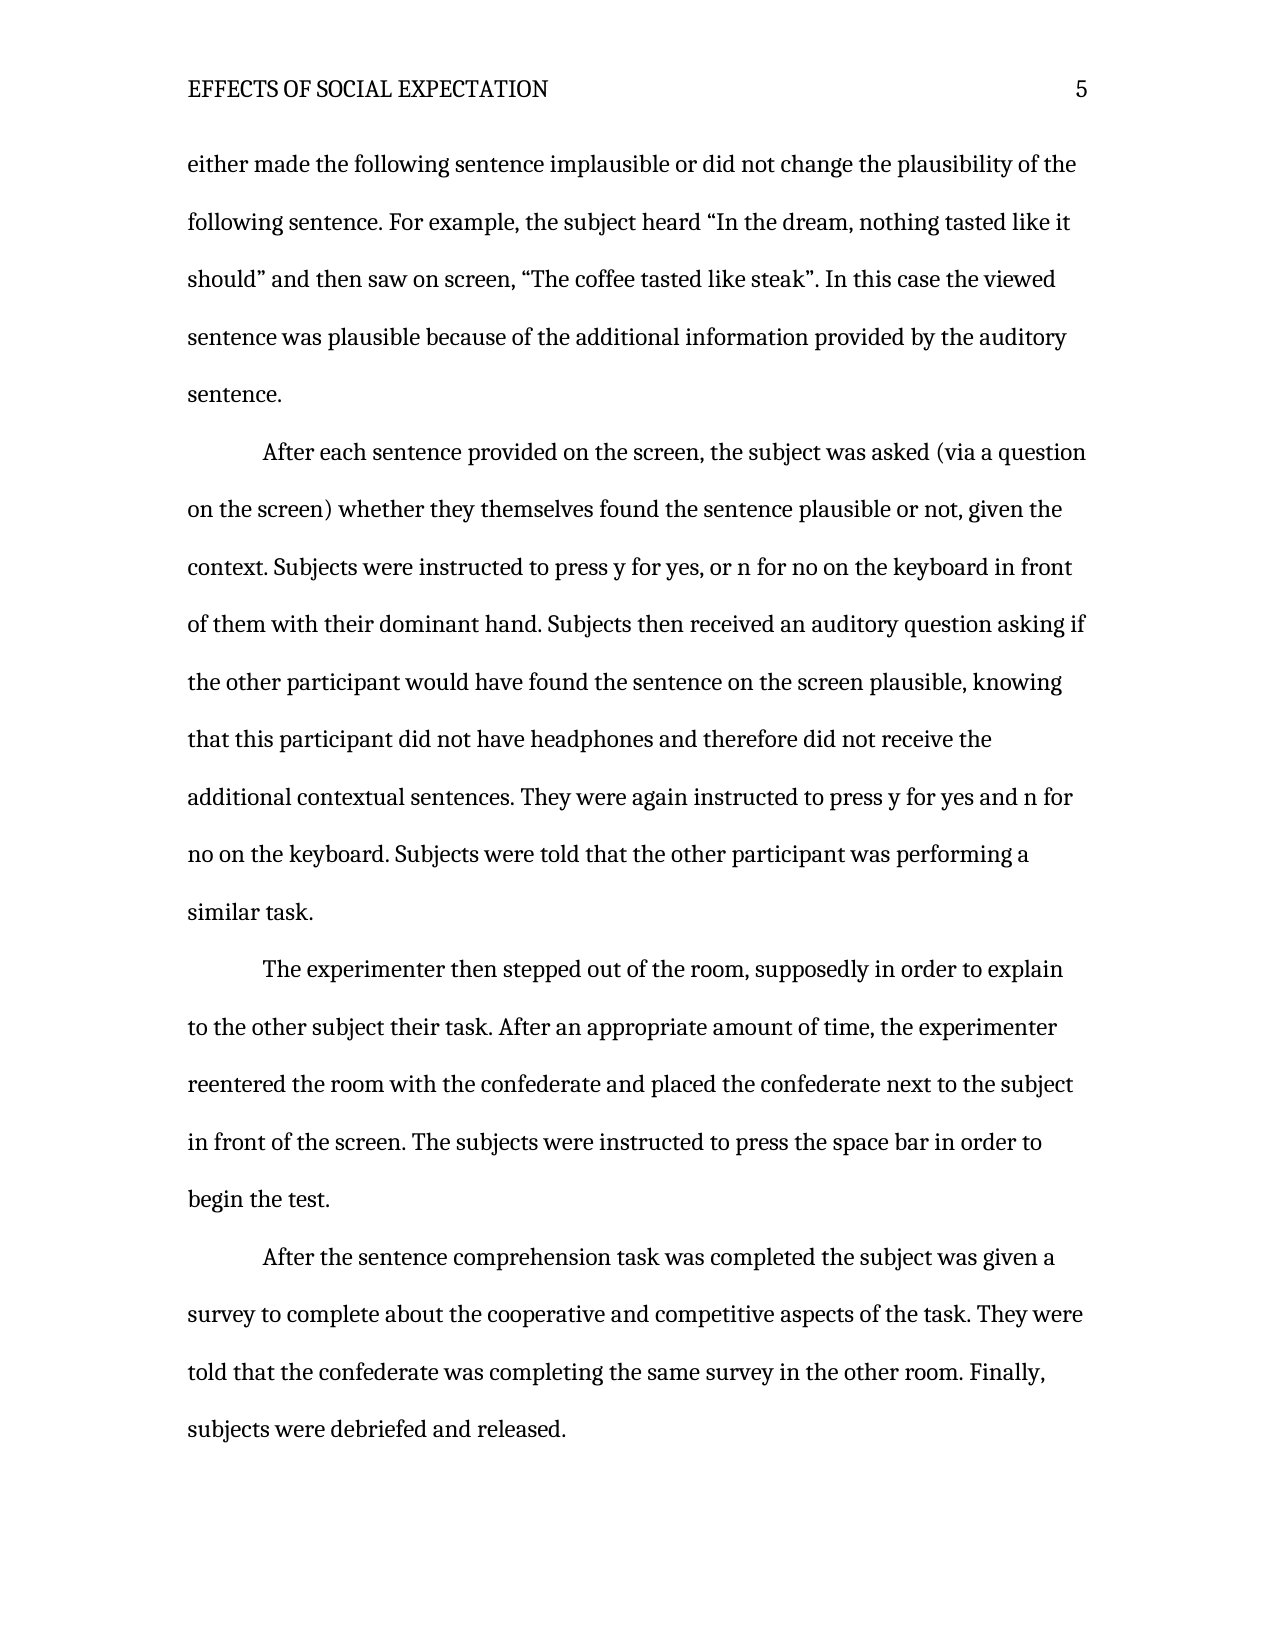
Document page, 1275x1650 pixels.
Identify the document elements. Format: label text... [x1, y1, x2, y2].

text The experimenter then stepped out of the room, supposedly in order to explain to the other subject their task. After an appropriate amount of time, the experimenter reentered the room with the confederate and placed the confederate next to the subject in front of the screen. The subjects were instructed to press the space bar in order to begin the test. [187, 955, 1087, 1214]
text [187, 150, 1087, 409]
text After the sentence comprehension task was completed the subject was given a survey to complete about the cooperative and competitive aspects of the task. They were told that the confederate was completing the same survey in the other room. Finally, subjects were debriefed and released. [187, 1242, 1087, 1444]
text After each sentence provided on the screen, the subject was asked (via a question on the screen) whether they themselves found the sentence plausible or not, given the context. Subjects were instructed to press y for yes, or n for no on the keyboard in front of them with their dominant hand. Subjects then received an auditory question asking if the other participant would have found the sentence on the screen plausible, knowing that this participant did not have headphones and therefore did not receive the additional contextual sentences. They were again instructed to press y for yes and n for no on the keyboard. Subjects were told that the other participant was performing a similar task. [187, 437, 1087, 926]
